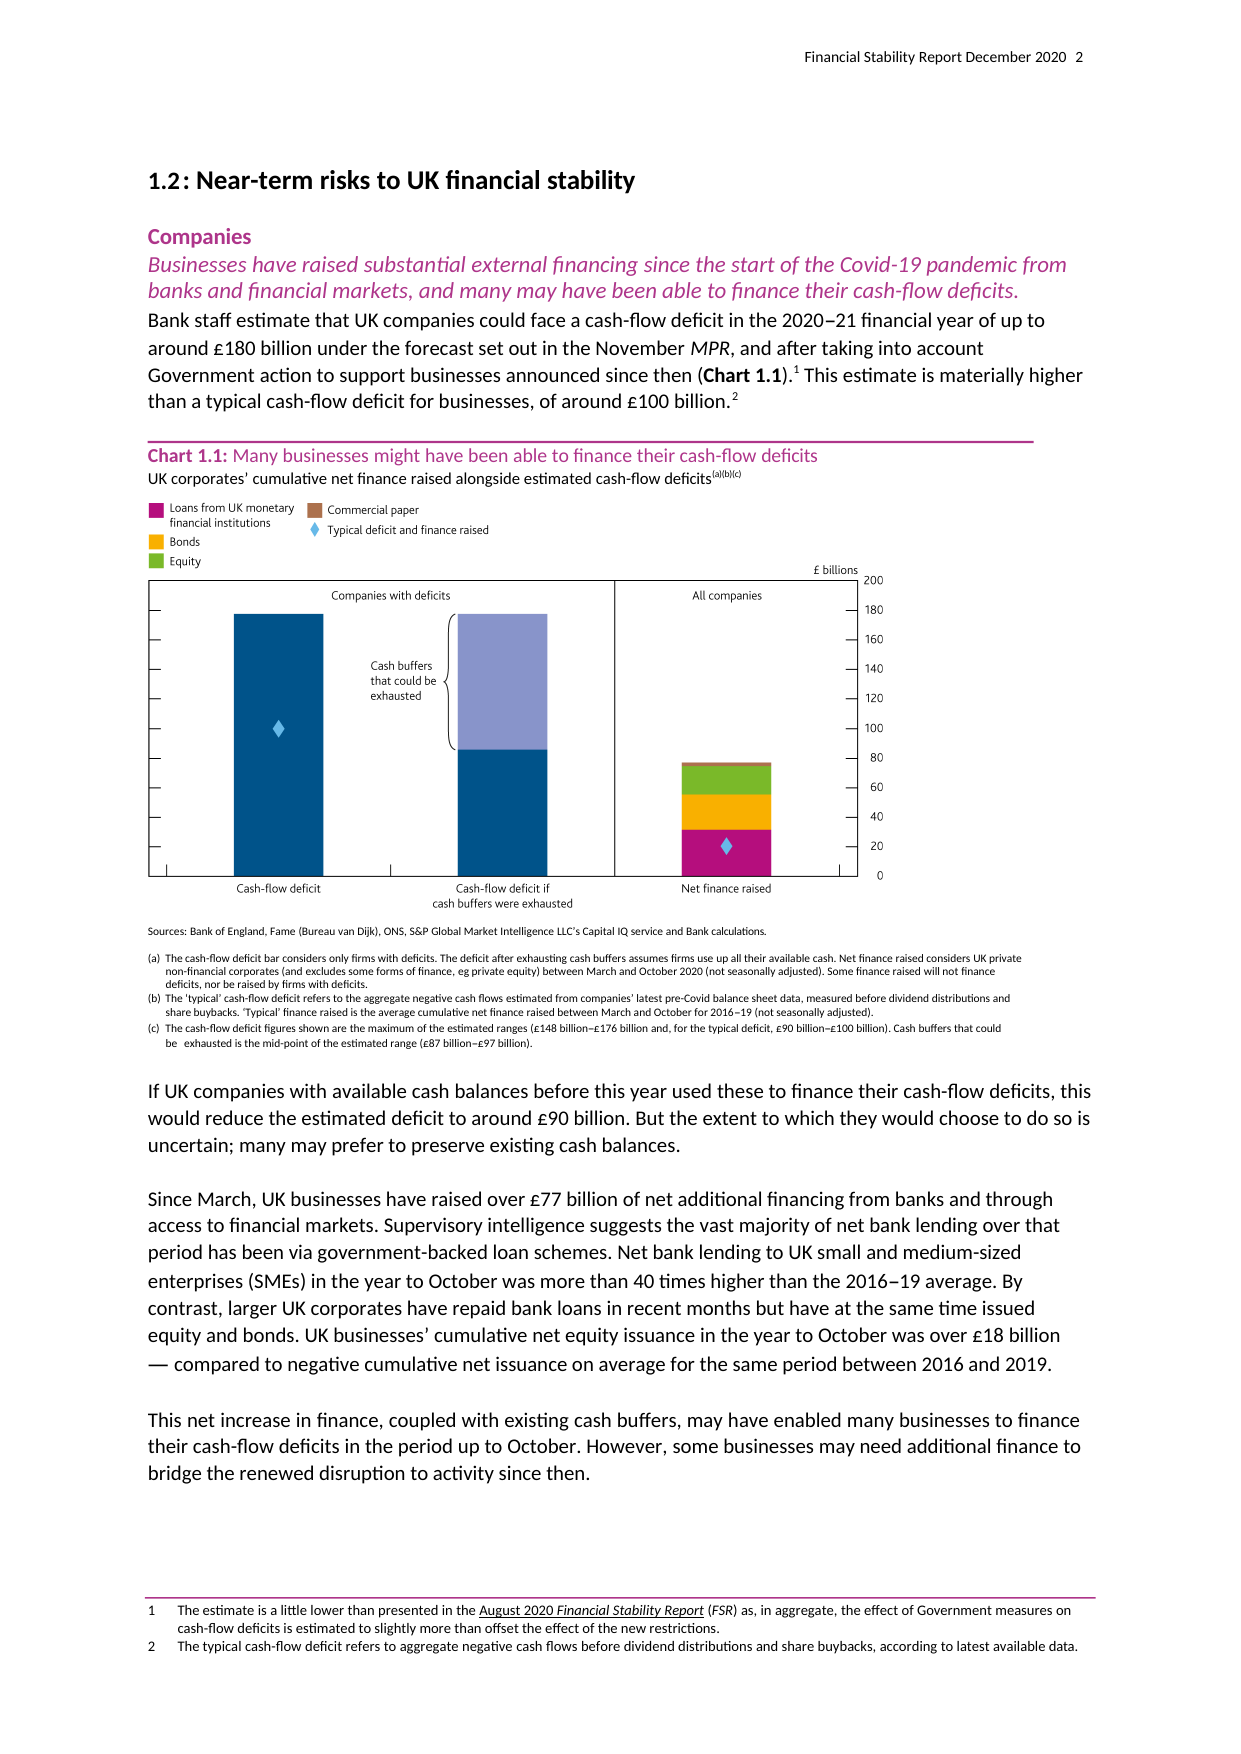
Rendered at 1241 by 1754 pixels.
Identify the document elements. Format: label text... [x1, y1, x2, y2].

text Bank staff estimate that UK companies could face a cash-flow deficit in the 2020–21 financial year of up to around £180 billion under the forecast set out in the November MPR, and after taking into account Government action to support businesses announced since then (Chart 1.1).1 This estimate is materially higher than a typical cash-flow deficit for businesses, of around £100 billion.2 [148, 305, 1089, 414]
list The cash-flow deficit bar considers only firms with deficits. The deficit after exhausting cash buffers assumes firms use up all their available cash. Net finance raised considers UK private non-financial corporates (and excludes some forms of finance, eg private equity) between March and October 2020 (not seasonally adjusted). Some finance raised will not finance deficits, nor be raised by firms with deficits. [148, 951, 1023, 992]
list The ‘typical’ cash-flow deficit refers to the aggregate negative cash flows estimated from companies’ latest pre-Covid balance sheet data, measured before dividend distributions and share buybacks. ‘Typical’ finance raised is the average cumulative net finance raised between March and October for 2016–19 (not seasonally adjusted). [148, 992, 1011, 1020]
text Since March, UK businesses have raised over £77 billion of net additional financing from banks and through access to financial markets. Supervisory intelligence suggests the vast majority of net bank lending over that period has been via government-backed loan schemes. Net bank lending to UK small and medium-sized enterprises (SMEs) in the year to October was more than 40 times higher than the 2016–19 average. By contrast, larger UK corporates have repaid bank loans in recent months but have at the same time issued equity and bonds. UK businesses’ cumulative net equity issuance in the year to October was over £18 billion — compared to negative cumulative net issuance on average for the same period between 2016 and 2019. [148, 1186, 1084, 1377]
list The estimate is a little lower than presented in the August 2020 Financial Stability Report (FSR) as, in aggregate, the effect of Government measures on cash-flow deficits is estimated to slightly more than offset the effect of the new restrictions. [148, 1599, 1071, 1637]
text If UK companies with available cash balances before this year used these to finance their cash-flow deficits, this would reduce the estimated deficit to around £90 billion. But the extent to which they would choose to do so is uncertain; many may prefer to preserve existing cash balances. [148, 1079, 1091, 1158]
text This net increase in finance, coupled with existing cash buffers, may have enabled many businesses to finance their cash-flow deficits in the period up to October. However, some businesses may need additional finance to bridge the renewed disruption to activity since then. [148, 1407, 1082, 1486]
subtitle Companies [148, 223, 1107, 250]
picture [148, 502, 883, 908]
subtitle : Near-term risks to UK financial stability [148, 163, 1107, 196]
list The cash-flow deficit figures shown are the maximum of the estimated ranges (£148 billion–£176 billion and, for the typical deficit, £90 billion–£100 billion). Cash buffers that could be exhausted is the mid-point of the estimated range (£87 billion–£97 billion). [148, 1020, 1015, 1051]
text Chart 1.1: Many businesses might have been able to finance their cash-flow deficits [148, 438, 1107, 467]
list The typical cash-flow deficit refers to aggregate negative cash flows before dividend distributions and share buybacks, according to latest available data. [148, 1637, 1107, 1655]
text UK corporates’ cumulative net finance raised alongside estimated cash-flow deficits(a)(b)(c) [148, 468, 1107, 489]
subtitle Businesses have raised substantial external financing since the start of the Covid-19 pandemic from banks and financial markets, and many may have been able to finance their cash-flow deficits. [148, 251, 1089, 304]
